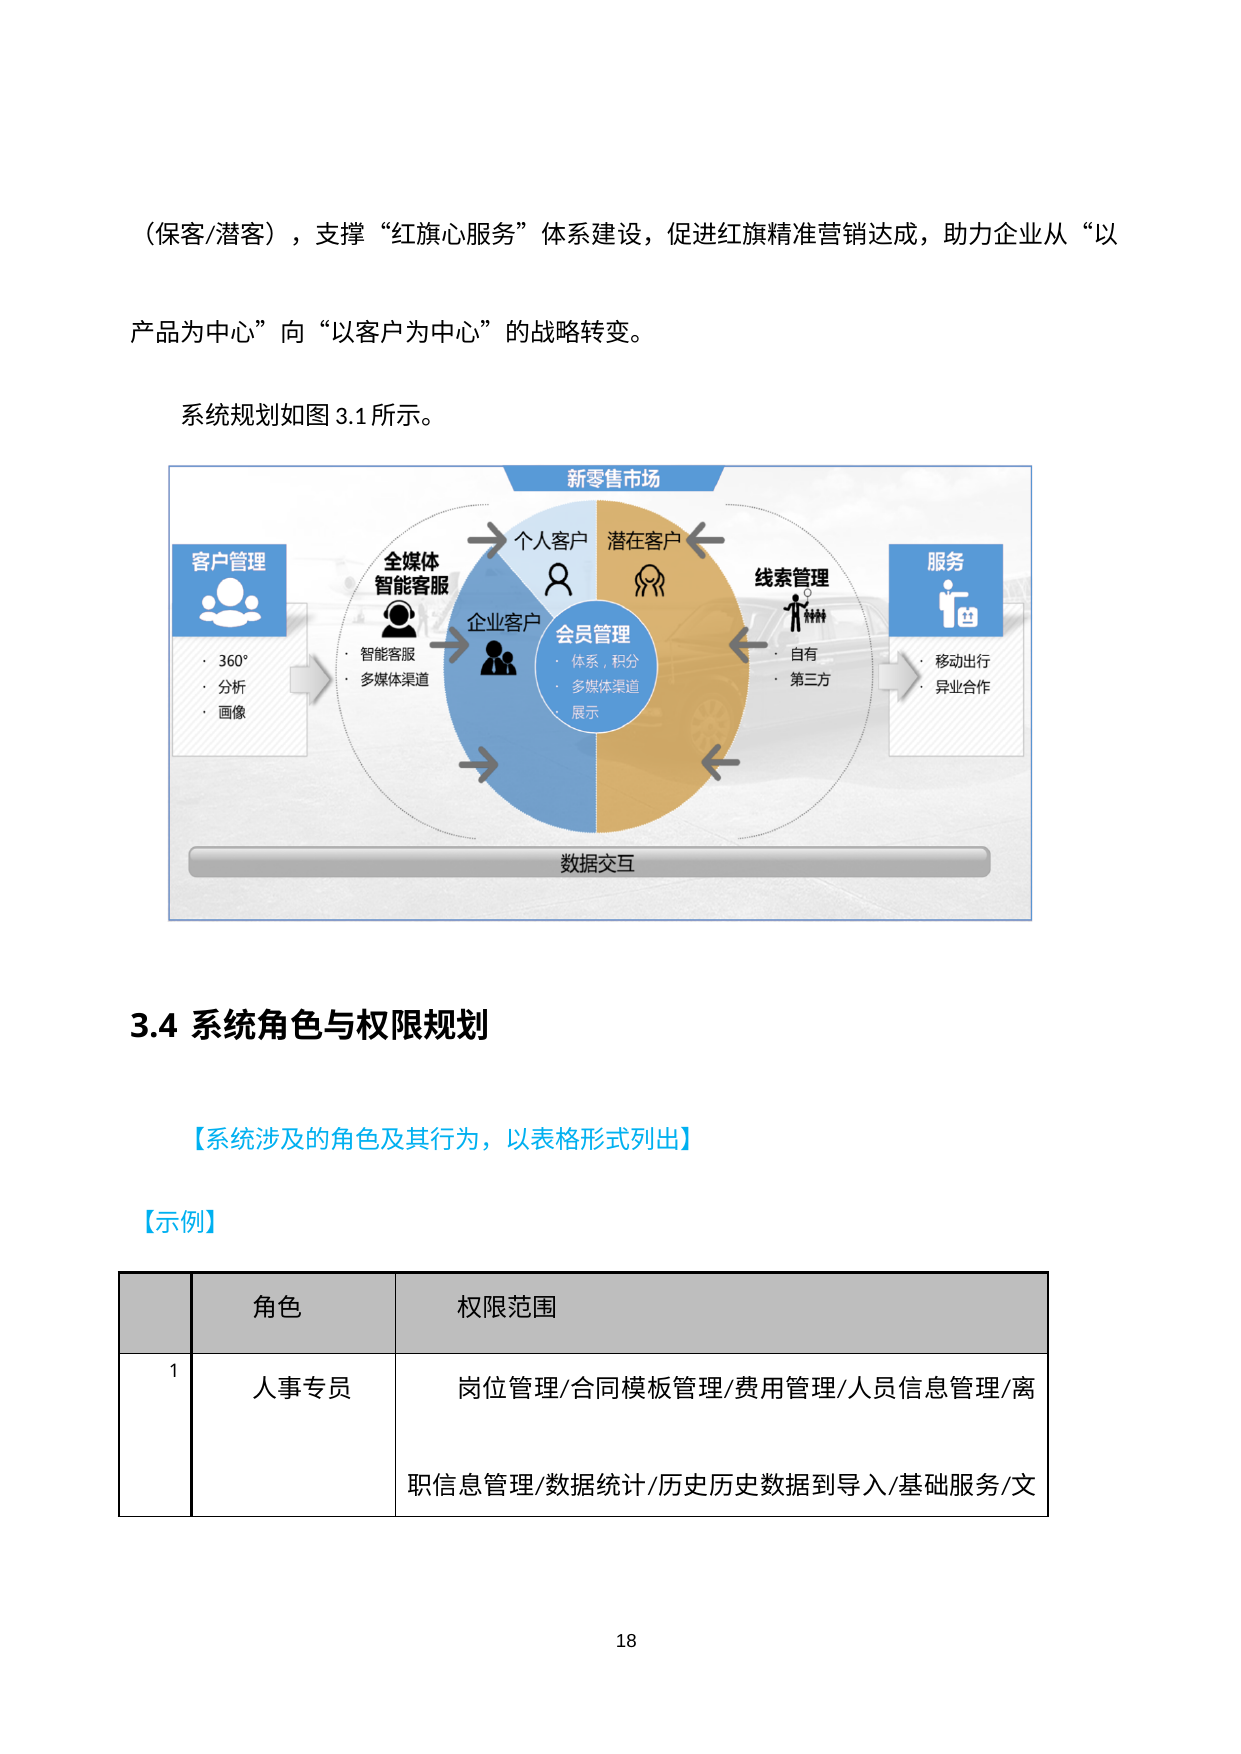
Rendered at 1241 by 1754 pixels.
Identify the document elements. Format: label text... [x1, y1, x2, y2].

text 系统规划如图3.1所示。 [130, 381, 1122, 446]
text 【示例】 [130, 1188, 1122, 1253]
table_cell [396, 1354, 1047, 1516]
table_cell 1 [120, 1354, 190, 1516]
table_header [120, 1274, 190, 1353]
table_cell 人事专员 [193, 1354, 395, 1516]
picture [167, 464, 1033, 922]
table_header 角色 [193, 1274, 395, 1353]
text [130, 200, 1122, 363]
table_header 权限范围 [396, 1274, 1047, 1353]
text 【系统涉及的角色及其行为，以表格形式列出】 [130, 1105, 1122, 1170]
subtitle 系统角色与权限规划 [130, 991, 1122, 1056]
